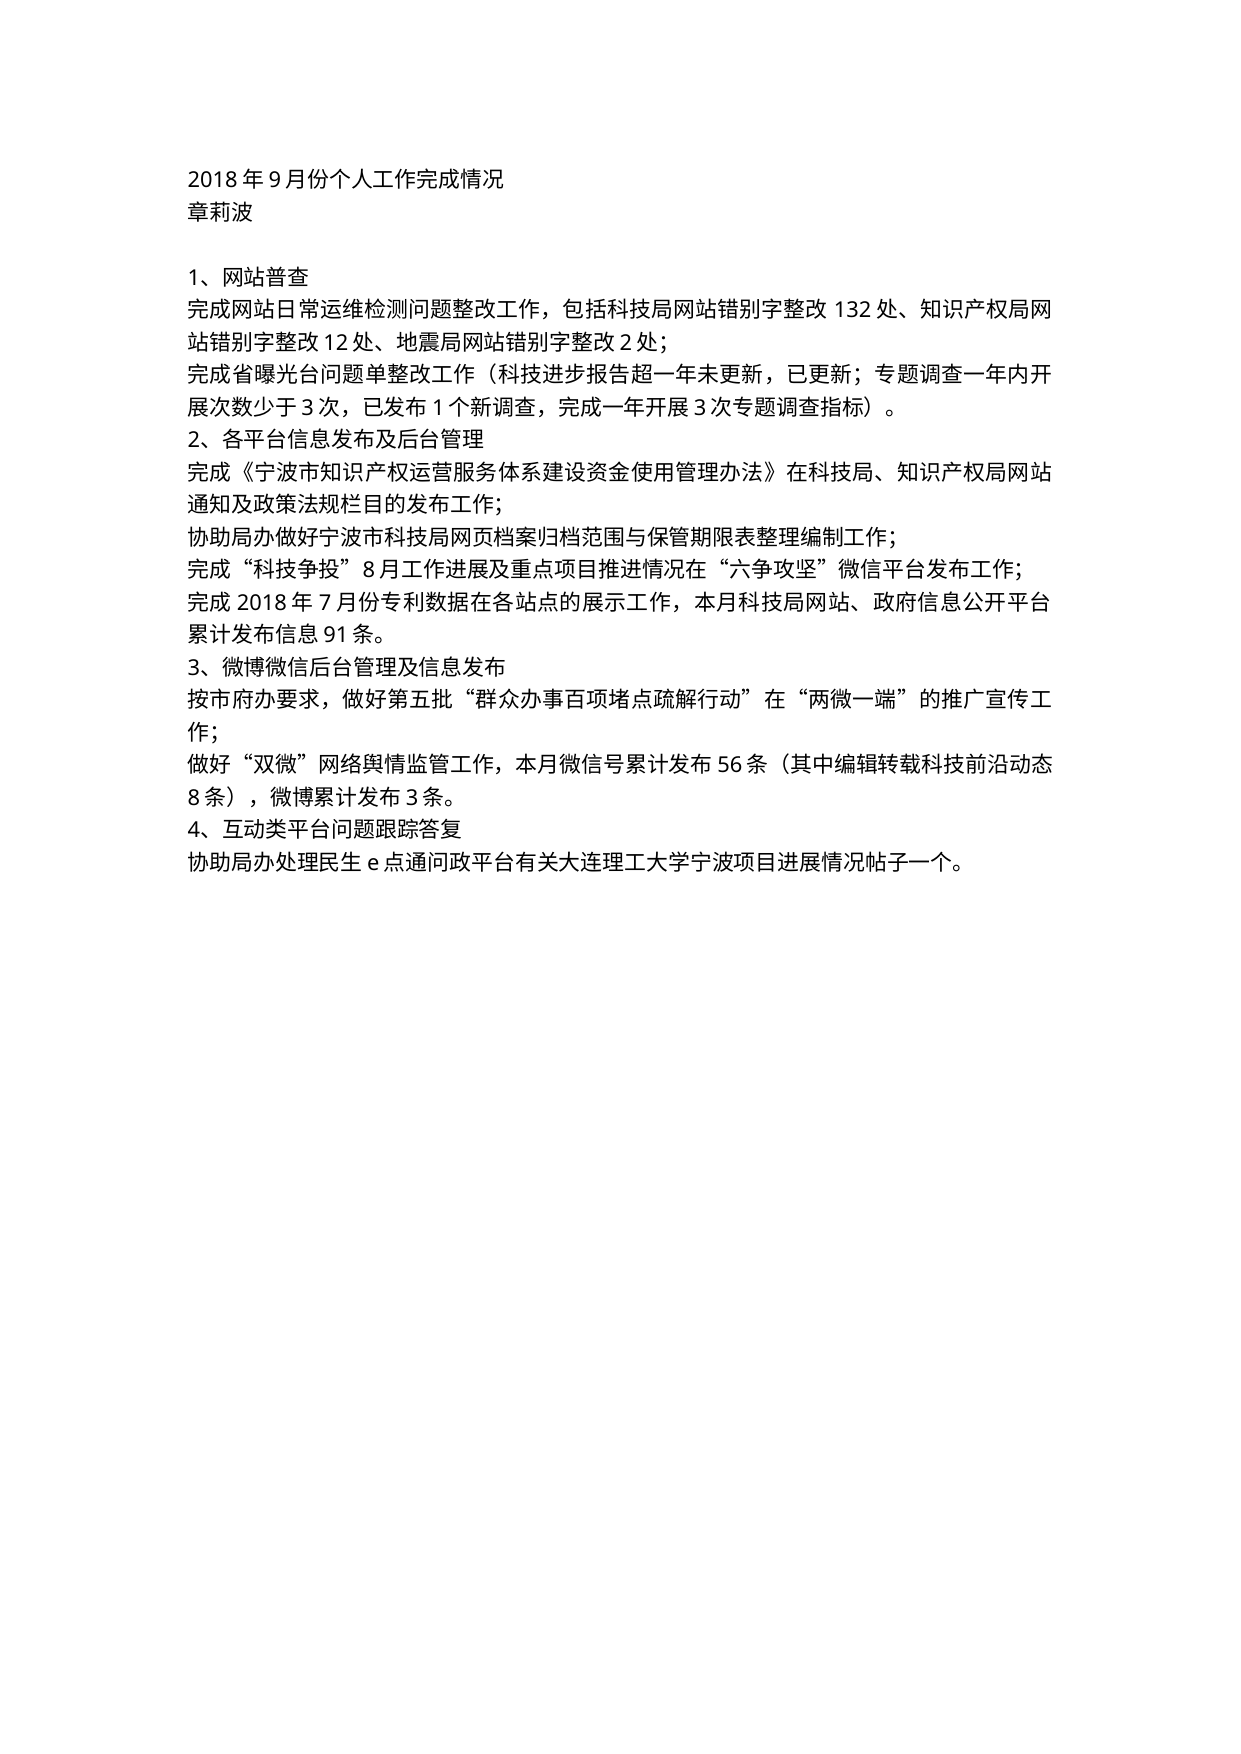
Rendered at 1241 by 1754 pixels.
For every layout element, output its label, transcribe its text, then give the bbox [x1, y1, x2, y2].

text 协助局办​做好宁波市科技局网页档案归档范围与保管期限表​整理编制工作； [187, 519, 1053, 552]
text 完成2018年7月份专利数据在各站点的展示工作，本月科技局网站、政府信息公开平台累计发布信息91条。 [187, 584, 1053, 649]
text 完成“科技争投”8月工作进展及重点项目推进情况在“六争攻坚”微信平台发布工作； [187, 552, 1053, 584]
text 按市府办要求，做好第五批“群众办事百项堵点疏解行动”在“两微一端”的推广宣传工作； [187, 682, 1053, 747]
text 完成省曝光台问题单整改工作（科技进步报告超一年未更新，已更新；专题调查一年内开展次数少于3次，已发布1个新调查，完成一年开展3次专题调查指标）。 [187, 357, 1053, 422]
text 2018年9月份个人工作完成情况 [187, 162, 1053, 194]
text 3、微博微信后台管理及信息发布 [187, 649, 1053, 682]
text 完成《宁波市知识产权运营服务体系建设资金使用管理办法》在科技局、知识产权局网站通知及政策法规栏目的发布工作； [187, 454, 1053, 519]
text 做好“双微”网络舆情监管工作，本月微信号累计发布56条（其中编辑转载科技前沿动态8条），微博累计发布3条。 [187, 747, 1053, 812]
text 完成网站日常运维检测问题整改工作，包括科技局网站错别字整改132处、知识产权局网站错别字整改12处、地震局网站错别字整改2处； [187, 292, 1053, 357]
text 章莉波 [187, 194, 1053, 227]
text 1、网站普查 [187, 259, 1053, 292]
text 4、互动类平台问题跟踪答复 [187, 812, 1053, 844]
text 2、各平台信息发布及后台管理 [187, 422, 1053, 454]
text 协助局办处理民生e点通问政平台有关大连理工大学宁波项目进展情况帖子一个。 [187, 844, 1053, 877]
